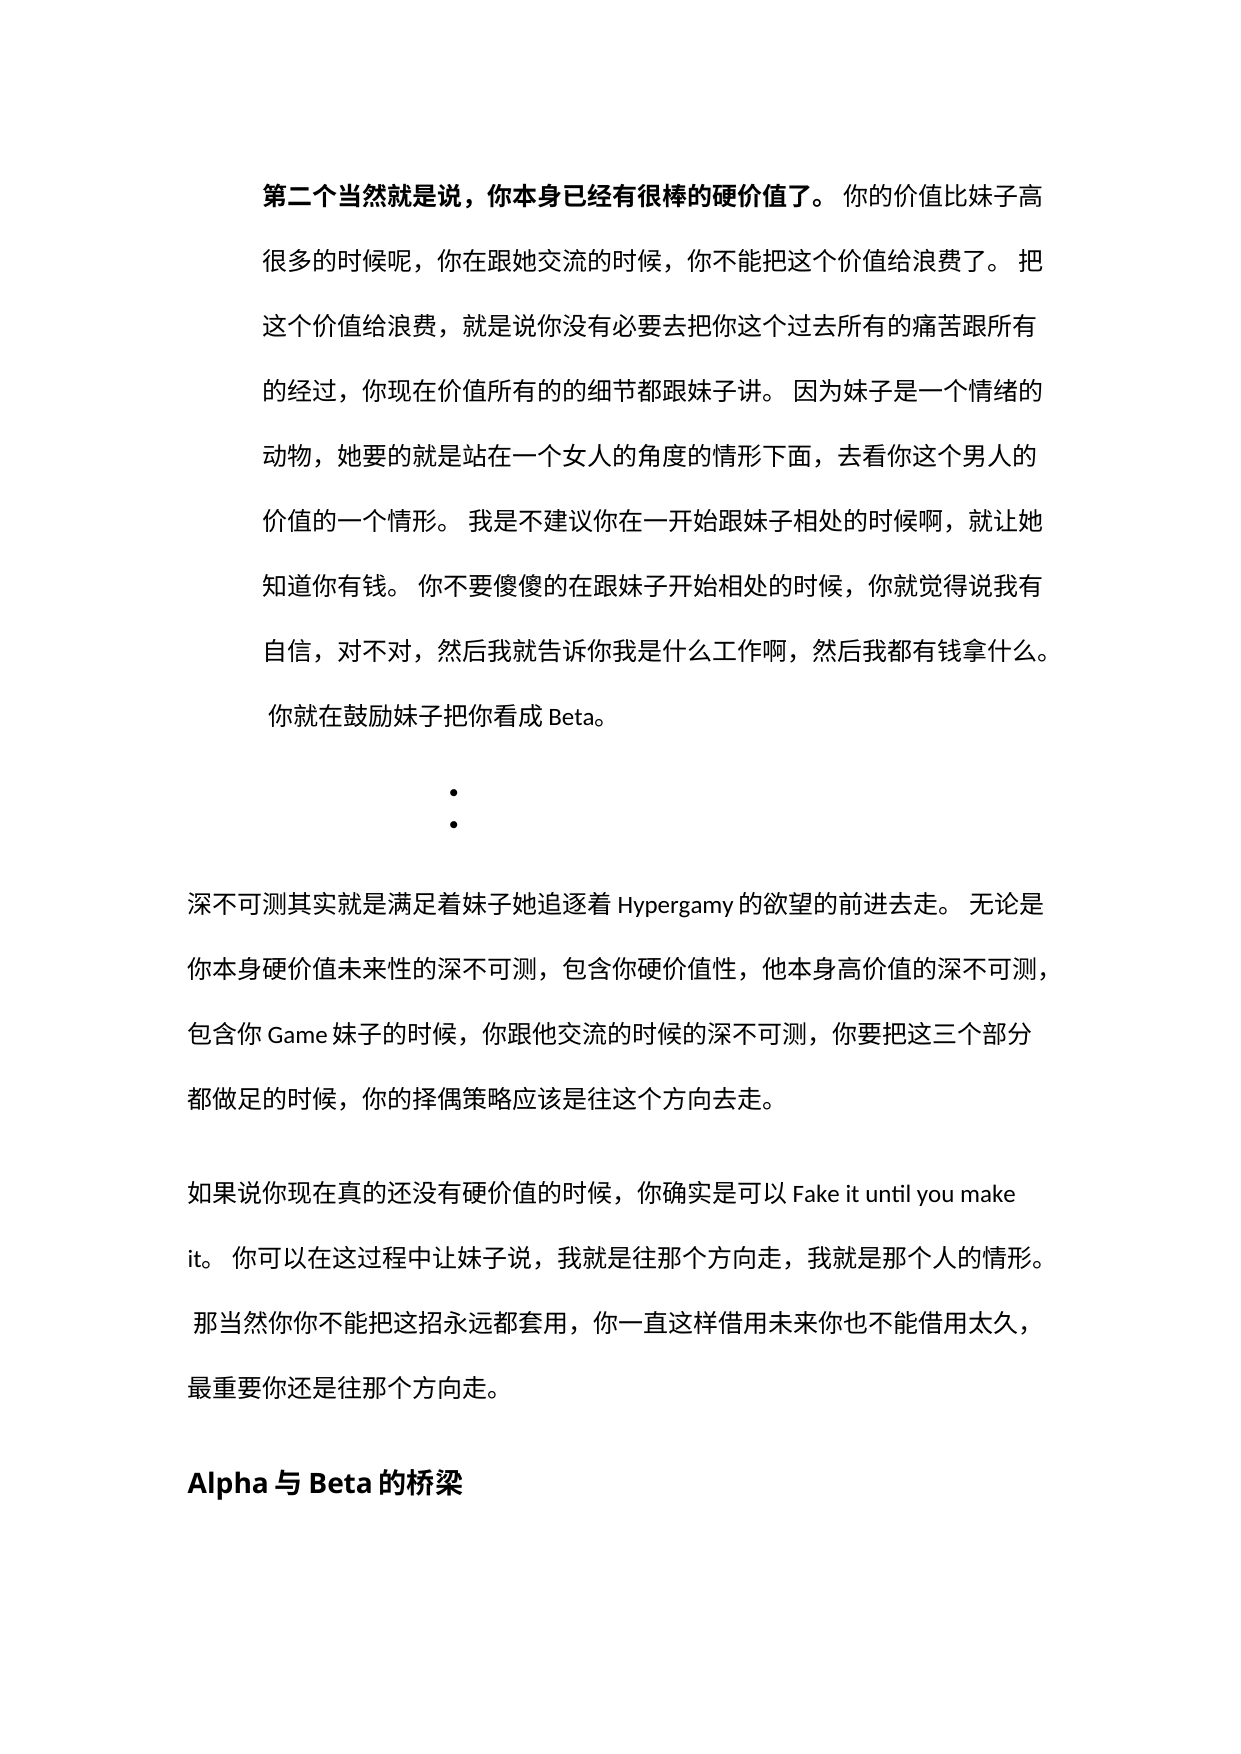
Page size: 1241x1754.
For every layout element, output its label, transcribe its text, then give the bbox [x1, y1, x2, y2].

text 如果说你现在真的还没有硬价值的时候，你确实是可以Fake it until you make it。 你可以在这过程中让妹子说，我就是往那个方向走，我就是那个人的情形。 那当然你你不能把这招永远都套用，你一直这样借用未来你也不能借用太久，最重要你还是往那个方向走。 [187, 1159, 1053, 1419]
subtitle Alpha与Beta的桥梁 [187, 1449, 1053, 1514]
text 第二个当然就是说，你本身已经有很棒的硬价值了。 你的价值比妹子高很多的时候呢，你在跟她交流的时候，你不能把这个价值给浪费了。 把这个价值给浪费，就是说你没有必要去把你这个过去所有的痛苦跟所有的经过，你现在价值所有的的细节都跟妹子讲。 因为妹子是一个情绪的动物，她要的就是站在一个女人的角度的情形下面，去看你这个男人的价值的一个情形。 我是不建议你在一开始跟妹子相处的时候啊，就让她知道你有钱。 你不要傻傻的在跟妹子开始相处的时候，你就觉得说我有自信，对不对，然后我就告诉你我是什么工作啊，然后我都有钱拿什么。 你就在鼓励妹子把你看成Beta。 [262, 162, 1053, 747]
text 深不可测其实就是满足着妹子她追逐着Hypergamy的欲望的前进去走。 无论​​是你本身硬价值未来性的深不可测，包含你硬价值性，他本身高价值的深不可测，包含你Game妹子的时候，你跟他交流的时候的深不可测，你要把这三个部分都做足的时候，你的择偶策略应该是往这个方向去走。 [187, 870, 1053, 1130]
